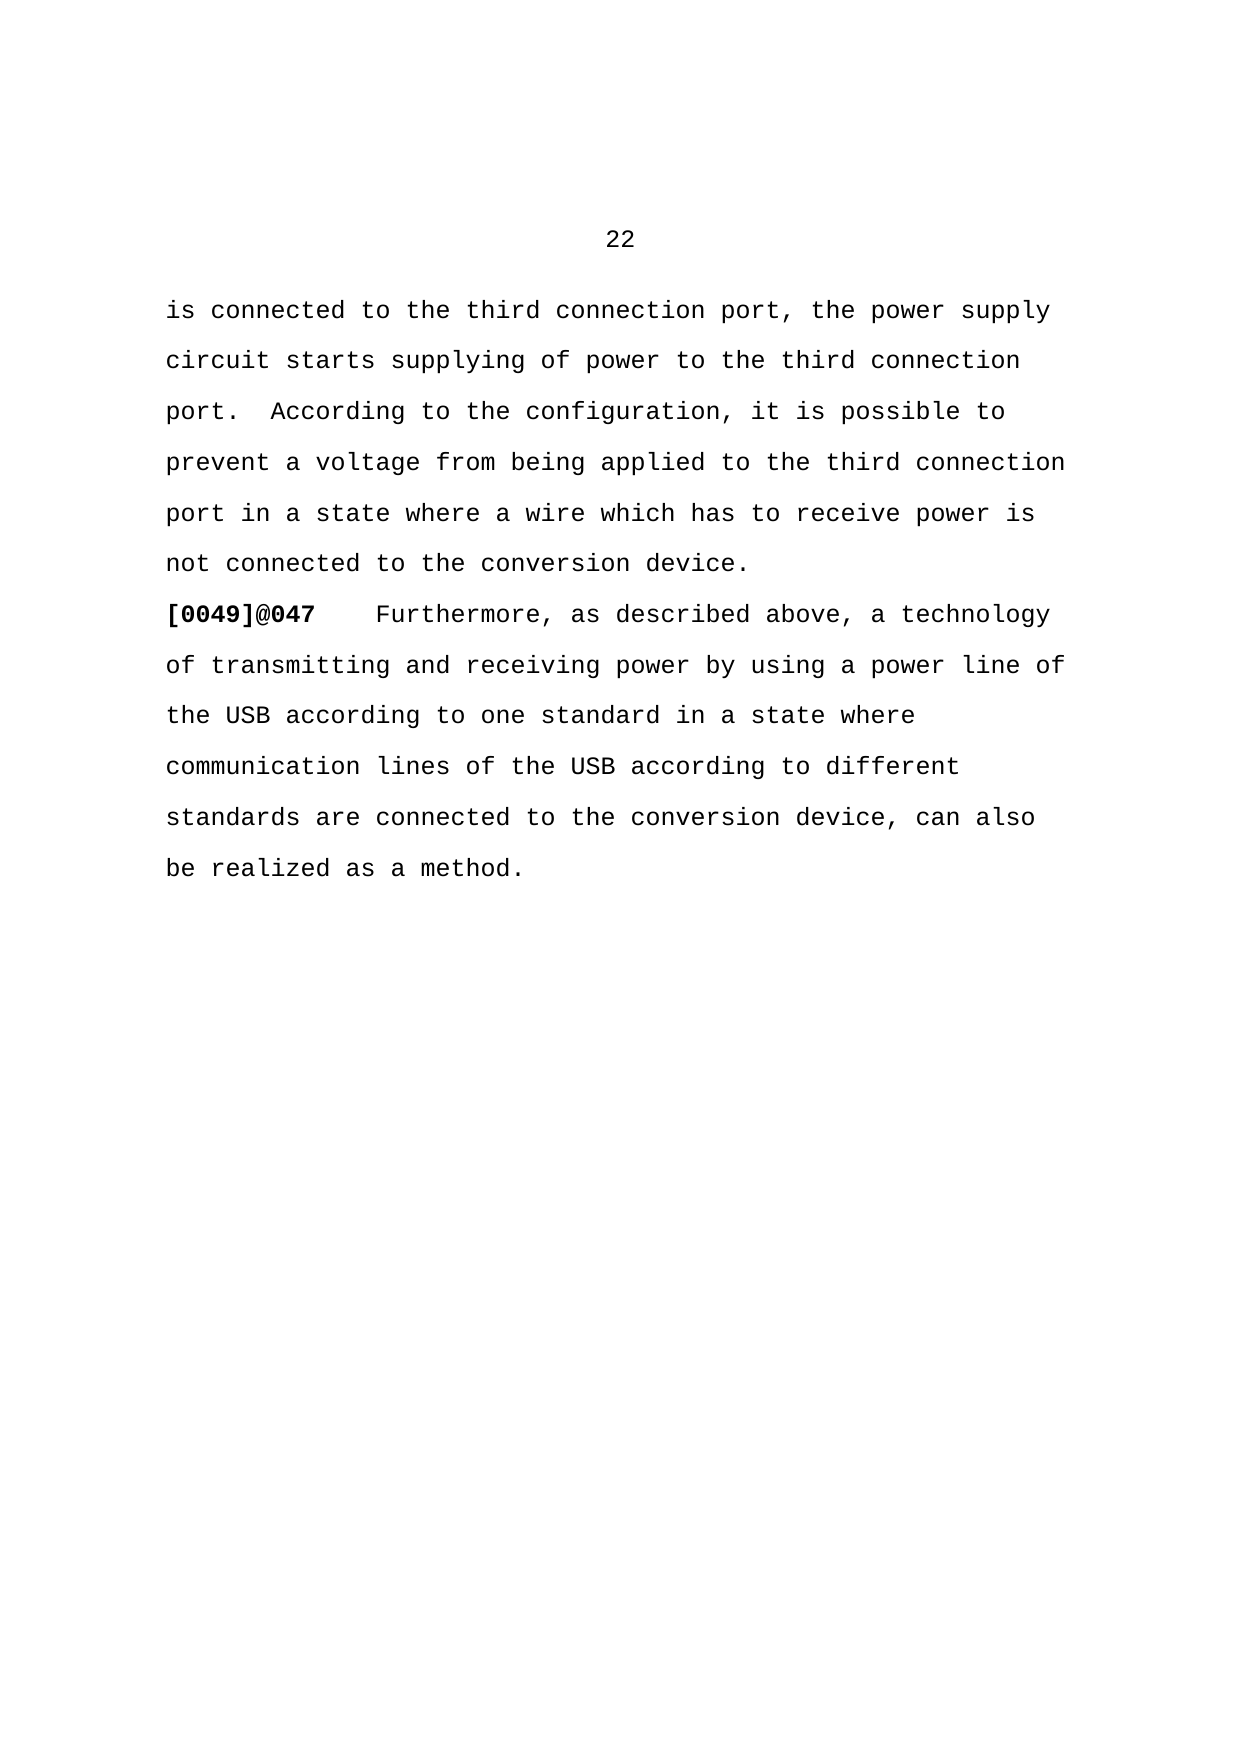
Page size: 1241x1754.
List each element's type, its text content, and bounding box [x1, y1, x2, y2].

text [0049]@047 Furthermore, as described above, a technology of transmitting and receiving power by using a power line of the USB according to one standard in a state where communication lines of the USB according to different standards are connected to the conversion device, can also be realized as a method. [165, 582, 1075, 886]
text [165, 278, 1075, 582]
